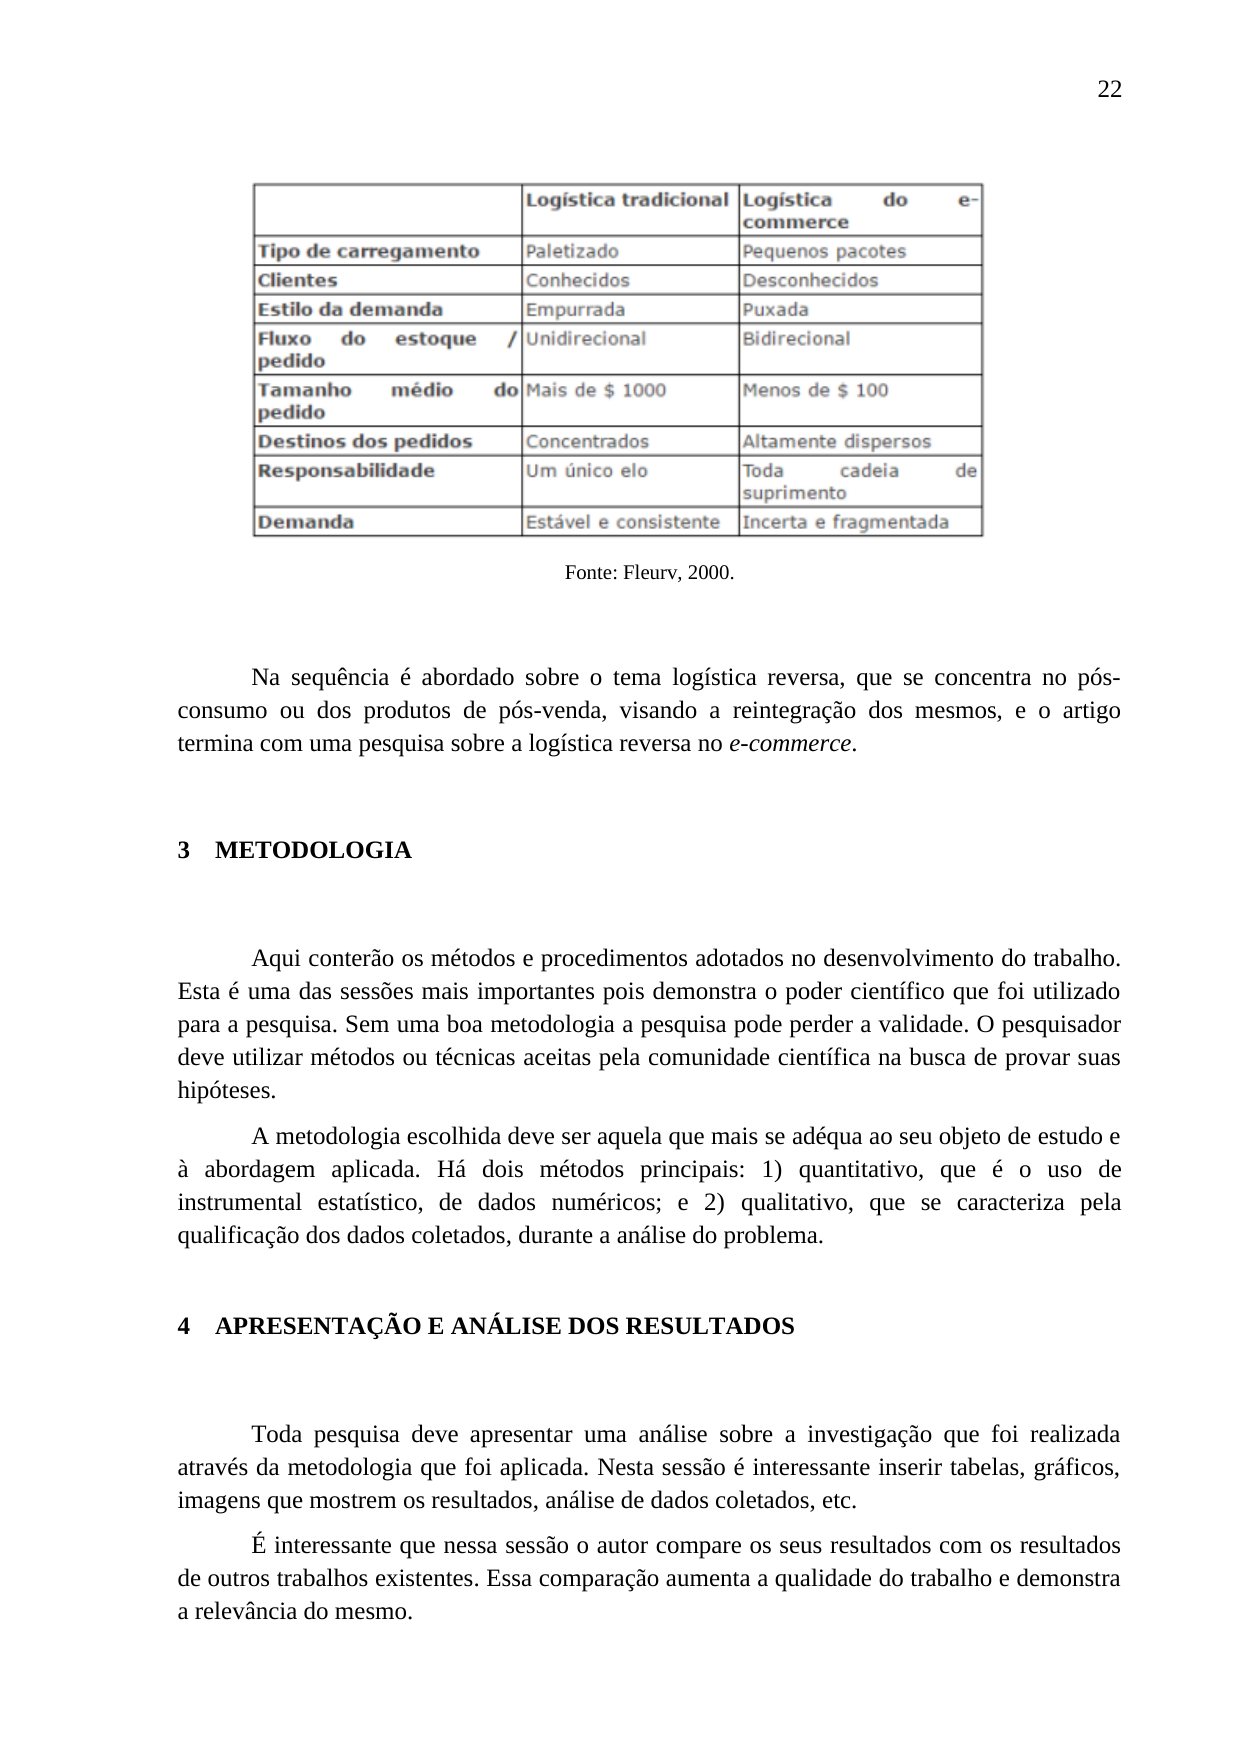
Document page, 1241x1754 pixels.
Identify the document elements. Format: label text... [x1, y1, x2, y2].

text Aqui conterão os métodos e procedimentos adotados no desenvolvimento do trabalho. Esta é uma das sessões mais importantes pois demonstra o poder científico que foi utilizado para a pesquisa. Sem uma boa metodologia a pesquisa pode perder a validade. O pesquisador deve utilizar métodos ou técnicas aceitas pela comunidade científica na busca de provar suas hipóteses. [177, 943, 1122, 1104]
text Fonte: Fleurv, 2000. [177, 559, 1122, 584]
subtitle APRESENTAÇÃO E ANÁLISE DOS RESULTADOS [177, 1311, 1122, 1340]
subtitle METODOLOGIA [177, 836, 1122, 864]
picture [251, 177, 1000, 543]
text Na sequência é abordado sobre o tema logística reversa, que se concentra no pós-consumo ou dos produtos de pós-venda, visando a reintegração dos mesmos, e o artigo termina com uma pesquisa sobre a logística reversa no e-commerce. [177, 724, 1122, 757]
text Na sequência é abordado sobre o tema logística reversa, que se concentra no pós-consumo ou dos produtos de pós-venda, visando a reintegração dos mesmos, e o artigo termina com uma pesquisa sobre a logística reversa no e-commerce. [177, 662, 1122, 695]
